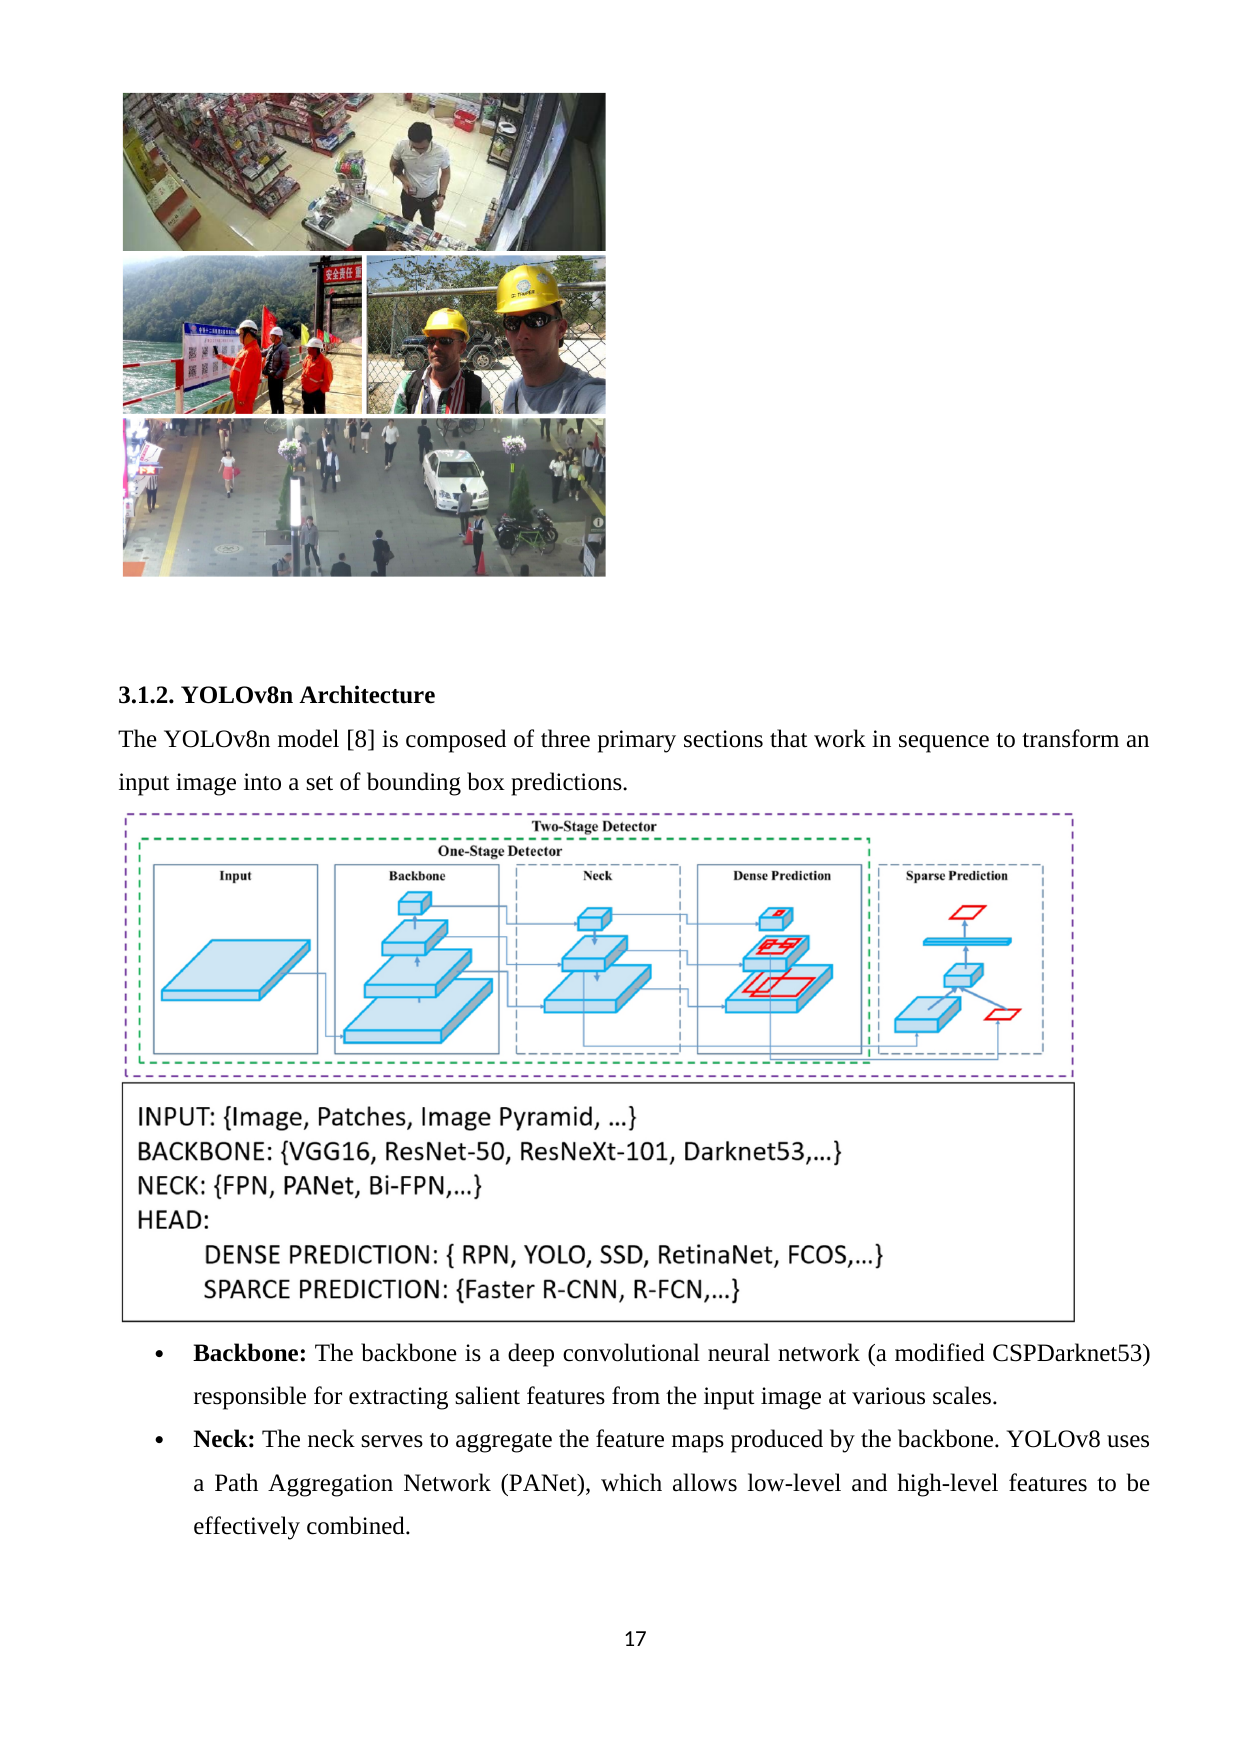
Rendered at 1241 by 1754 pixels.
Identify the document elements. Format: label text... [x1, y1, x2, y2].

picture [118, 88, 610, 581]
list Neck: The neck serves to aggregate the feature maps produced by the backbone. YOLOv8 uses a Path Aggregation Network (PANet), which allows low-level and high-level features to be effectively combined. [156, 1424, 1152, 1539]
text The YOLOv8n model [8] is composed of three primary sections that work in sequence to transform an input image into a set of bounding box predictions. [118, 724, 1152, 796]
text 3.1.2. YOLOv8n Architecture [118, 681, 1152, 709]
picture [118, 810, 1077, 1325]
list Backbone: The backbone is a deep convolutional neural network (a modified CSPDarknet53) responsible for extracting salient features from the input image at various scales. [156, 1338, 1152, 1410]
